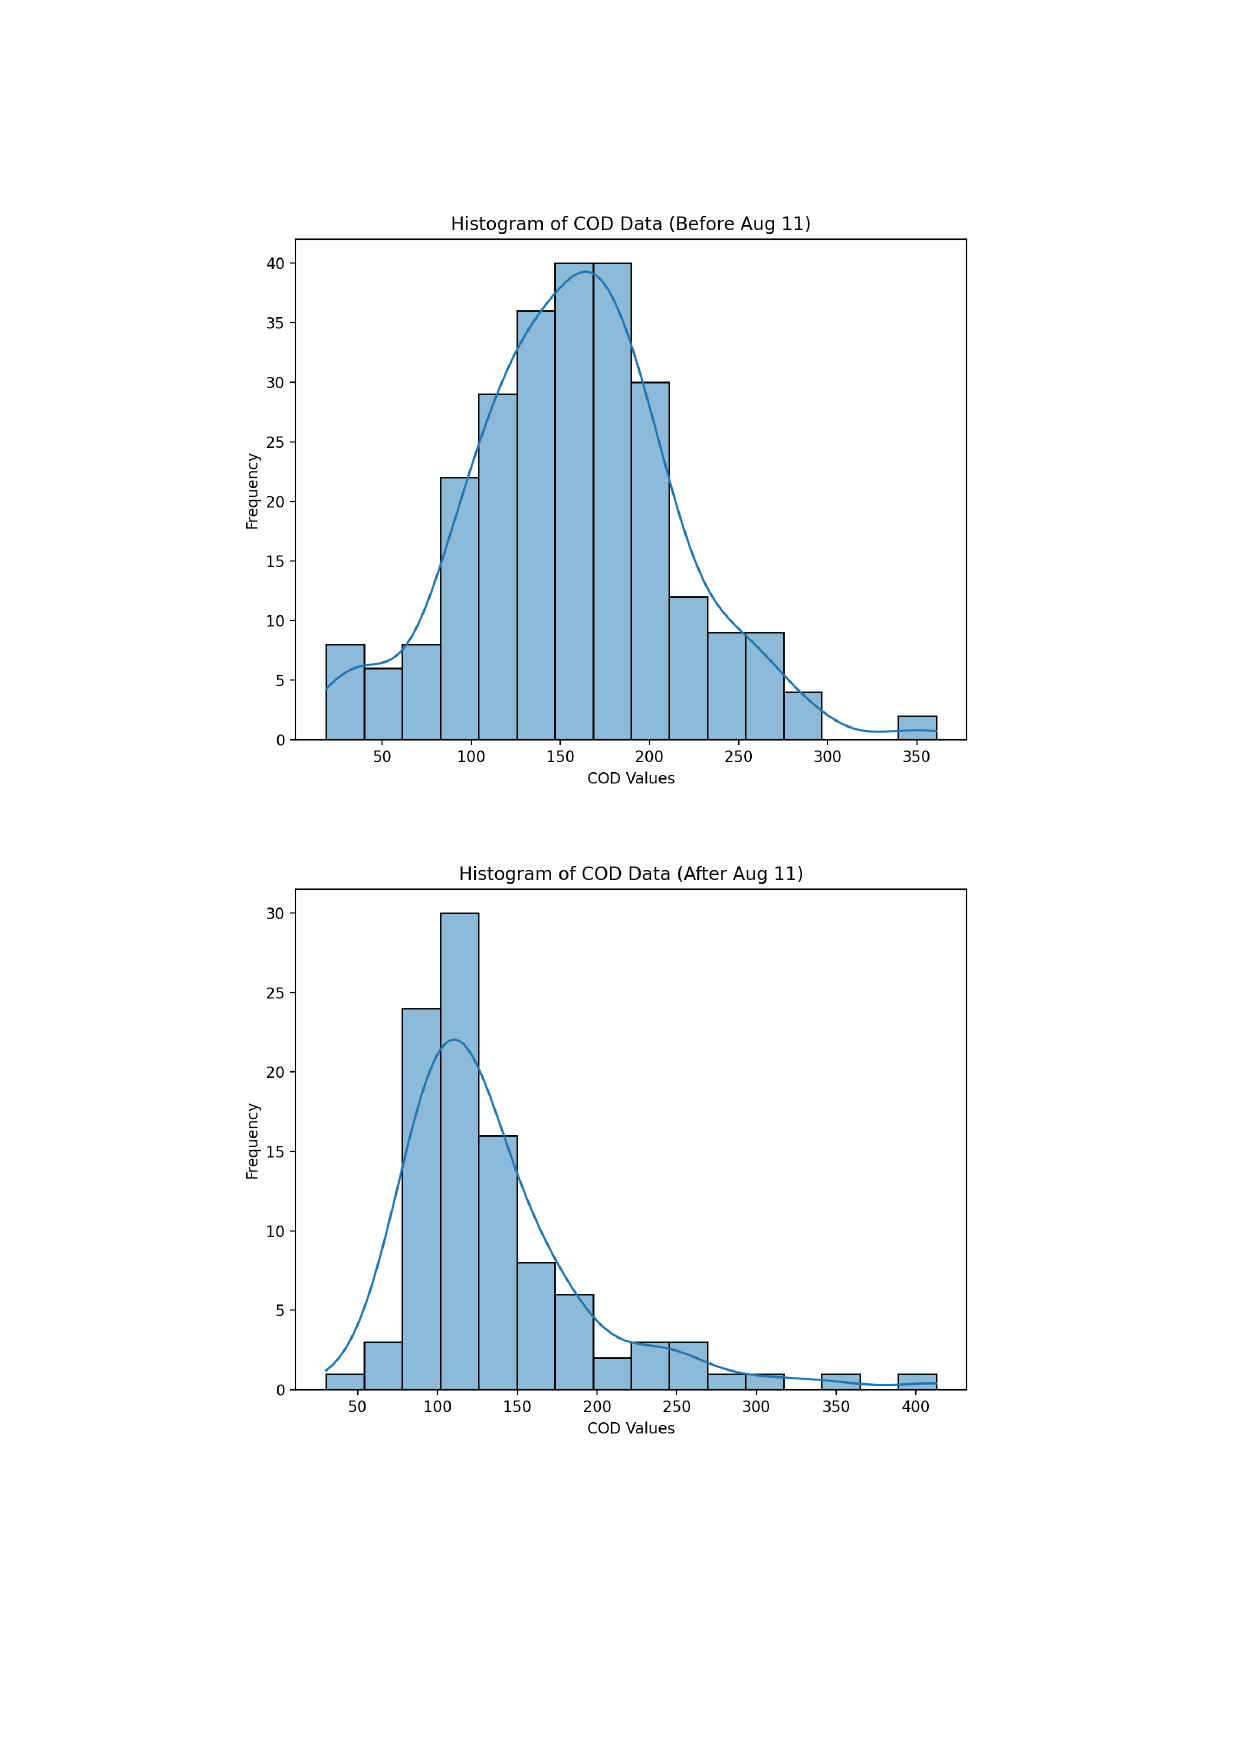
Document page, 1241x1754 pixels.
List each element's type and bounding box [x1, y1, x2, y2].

picture [187, 812, 1053, 1461]
picture [187, 162, 1053, 811]
